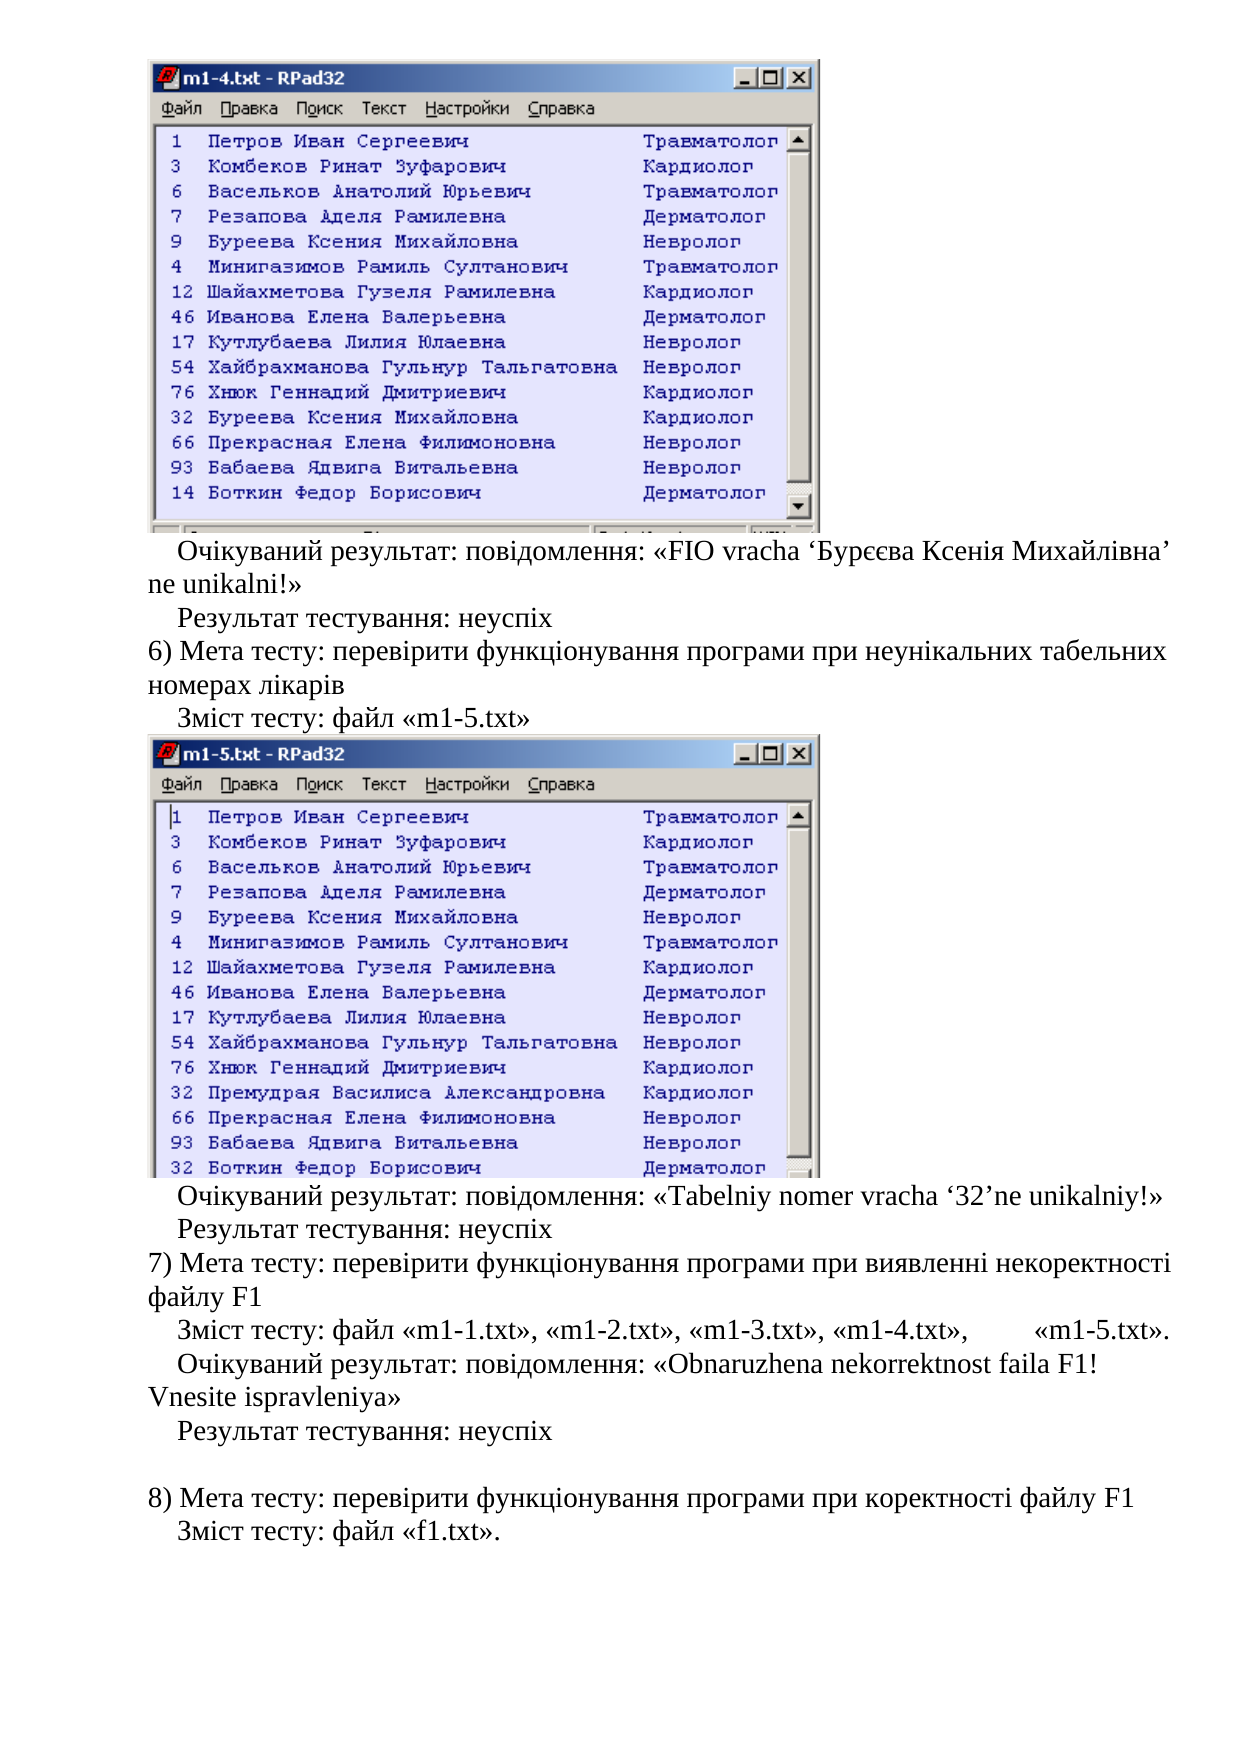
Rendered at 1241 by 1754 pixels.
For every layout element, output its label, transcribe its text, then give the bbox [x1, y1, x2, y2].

text Очікуваний результат: повідомлення: «Obnaruzhena nekorrektnost faila F1! Vnesite ispravleniya» [148, 1346, 1181, 1413]
text Зміст тесту: файл «m1-1.txt», «m1-2.txt», «m1-3.txt», «m1-4.txt», «m1-5.txt». [148, 1312, 1181, 1346]
picture [147, 59, 821, 533]
text Результат тестування: неуспіх [148, 600, 1181, 633]
text Очікуваний результат: повідомлення: «FIO vracha ‘Бурєєва Ксенія Михайлівна’ ne unikalni!» [148, 533, 1181, 600]
text Результат тестування: неуспіх [148, 1212, 1181, 1245]
text Очікуваний результат: повідомлення: «Tabelniy nomer vracha ‘32’ne unikalniy!» [148, 1178, 1181, 1212]
picture [147, 734, 821, 1178]
text Зміст тесту: файл «f1.txt». [148, 1513, 1181, 1547]
text Результат тестування: неуспіх [148, 1413, 1181, 1446]
text Зміст тесту: файл «m1-5.txt» [148, 701, 1181, 734]
text 8) Мета тесту: перевірити функціонування програми при коректності файлу F1 [148, 1480, 1181, 1513]
text 7) Мета тесту: перевірити функціонування програми при виявленні некоректності файлу F1 [148, 1245, 1181, 1312]
text 6) Мета тесту: перевірити функціонування програми при неунікальних табельних номерах лікарів [148, 633, 1181, 701]
